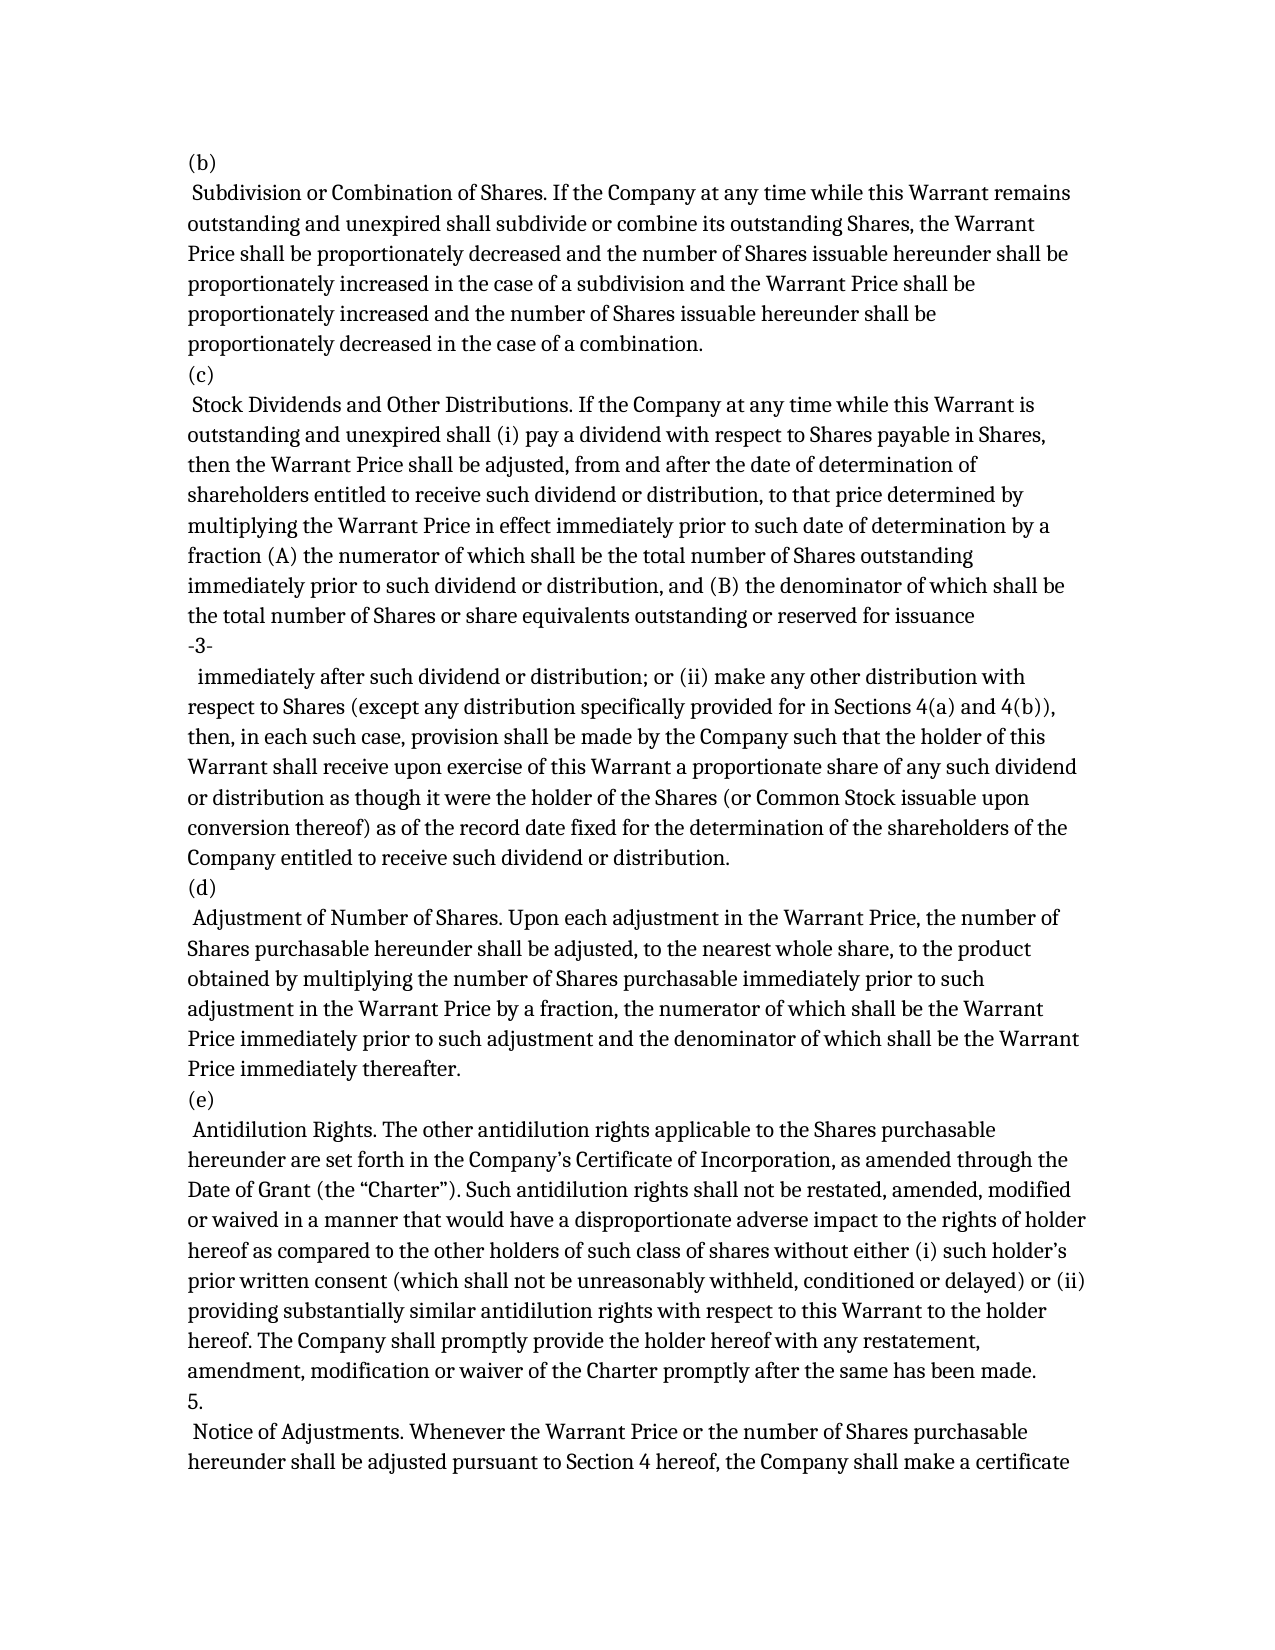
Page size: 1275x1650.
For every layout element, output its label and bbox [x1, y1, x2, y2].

text [187, 150, 1087, 1475]
